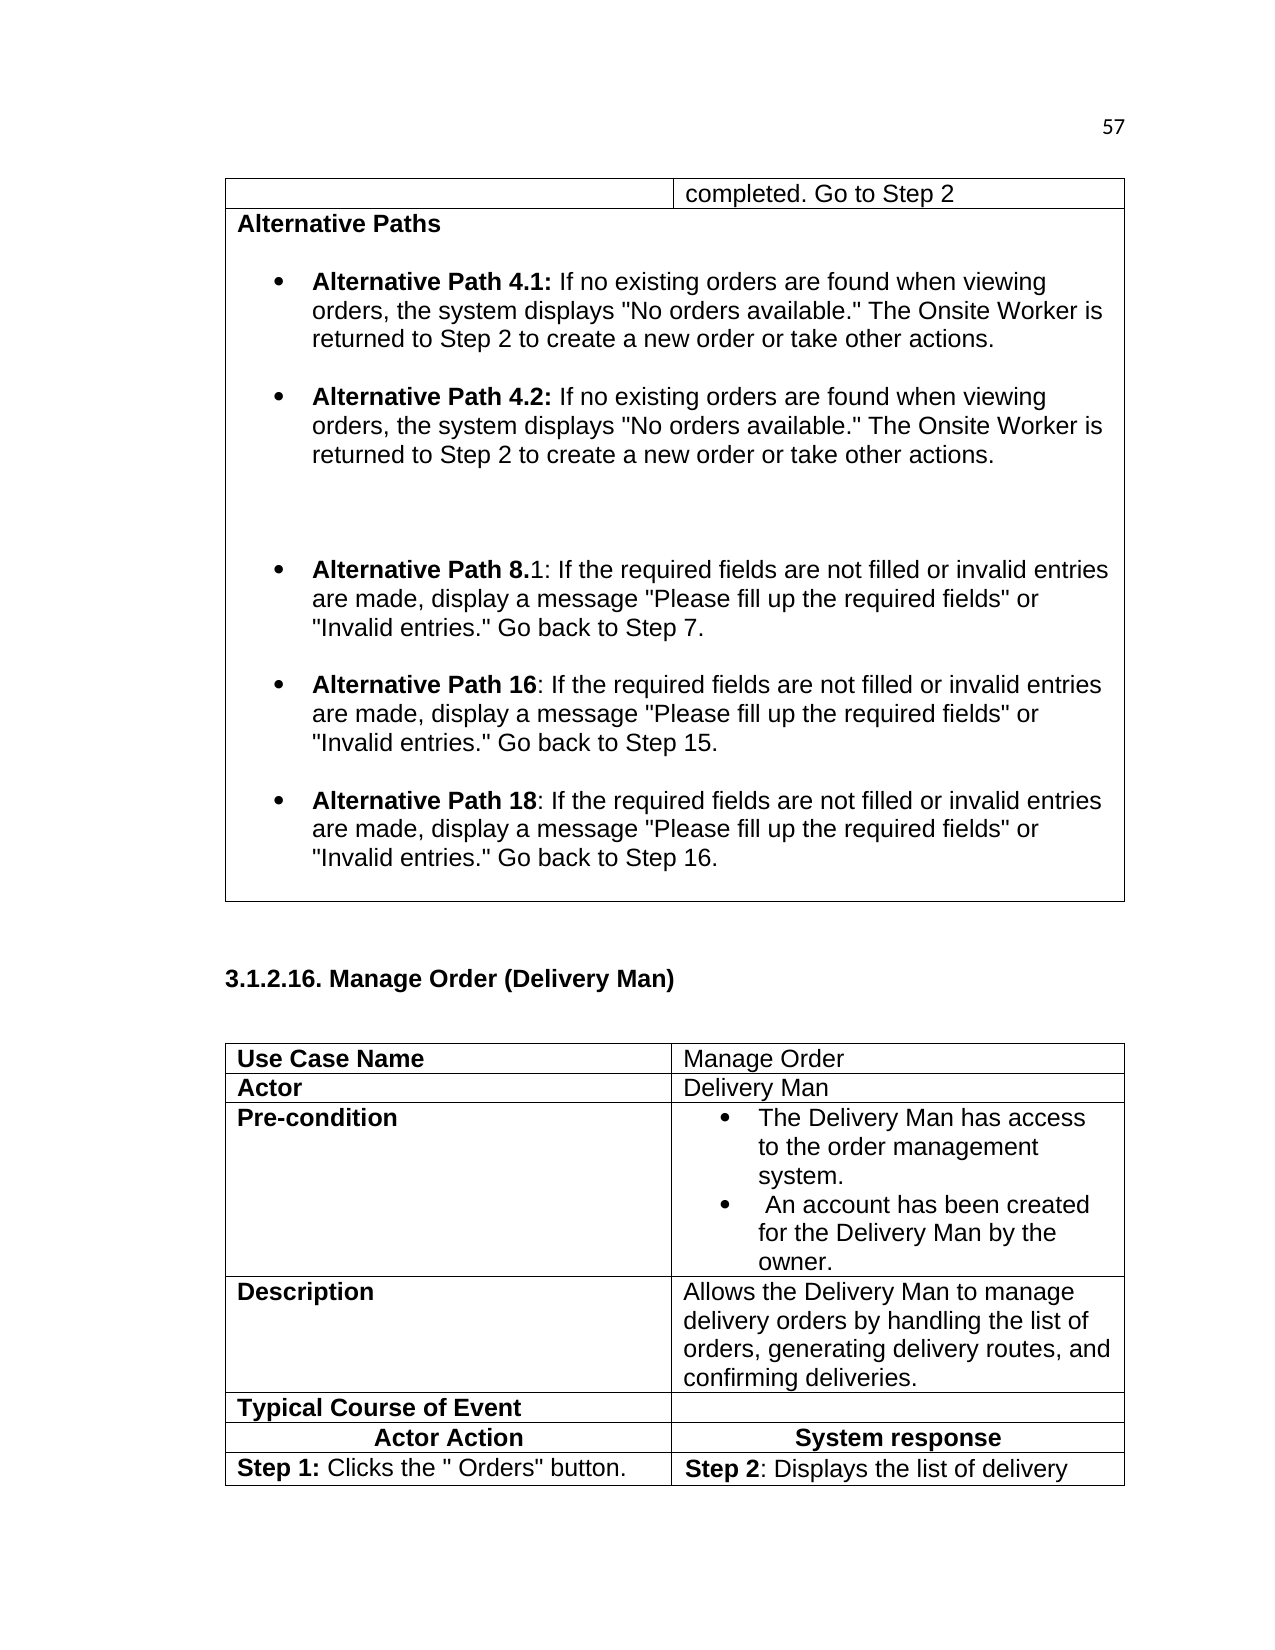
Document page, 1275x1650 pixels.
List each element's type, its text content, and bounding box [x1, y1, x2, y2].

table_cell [226, 1453, 671, 1484]
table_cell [226, 179, 673, 208]
table_cell Pre-condition [226, 1103, 671, 1276]
table_header Manage Order [672, 1044, 1124, 1072]
table_cell Description [226, 1277, 671, 1392]
table_cell Delivery Man [672, 1074, 1124, 1102]
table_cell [674, 179, 1124, 208]
table_cell Actor [226, 1074, 671, 1102]
table_cell System response [672, 1423, 1124, 1452]
table_cell [672, 1393, 1124, 1422]
table_cell Allows the Delivery Man to manage delivery orders by handling the list of orders, generating delivery routes, and confirming deliveries. [672, 1277, 1124, 1392]
subtitle 3.1.2.16. Manage Order (Delivery Man) [225, 964, 1125, 993]
table_cell Actor Action [226, 1423, 671, 1452]
table_header Use Case Name [226, 1044, 671, 1072]
table_cell The Delivery Man has access to the order management system. An account has been created for the Delivery Man by the owner. [672, 1103, 1124, 1276]
table_cell [672, 1453, 1124, 1484]
table_cell Alternative Paths Alternative Path 4.1: If no existing orders are found when viewing orders, the system displays "No orders available." The Onsite Worker is returned to Step 2 to create a new order or take other actions. Alternative Path 4.2: If no existing orders are found when viewing orders, the system displays "No orders available." The Onsite Worker is returned to Step 2 to create a new order or take other actions. Alternative Path 8.1: If the required fields are not filled or invalid entries are made, display a message "Please fill up the required fields" or "Invalid entries." Go back to Step 7. Alternative Path 16: If the required fields are not filled or invalid entries are made, display a message "Please fill up the required fields" or "Invalid entries." Go back to Step 15. Alternative Path 18: If the required fields are not filled or invalid entries are made, display a message "Please fill up the required fields" or "Invalid entries." Go back to Step 16. [226, 209, 1124, 901]
table_cell Typical Course of Event [226, 1393, 671, 1422]
